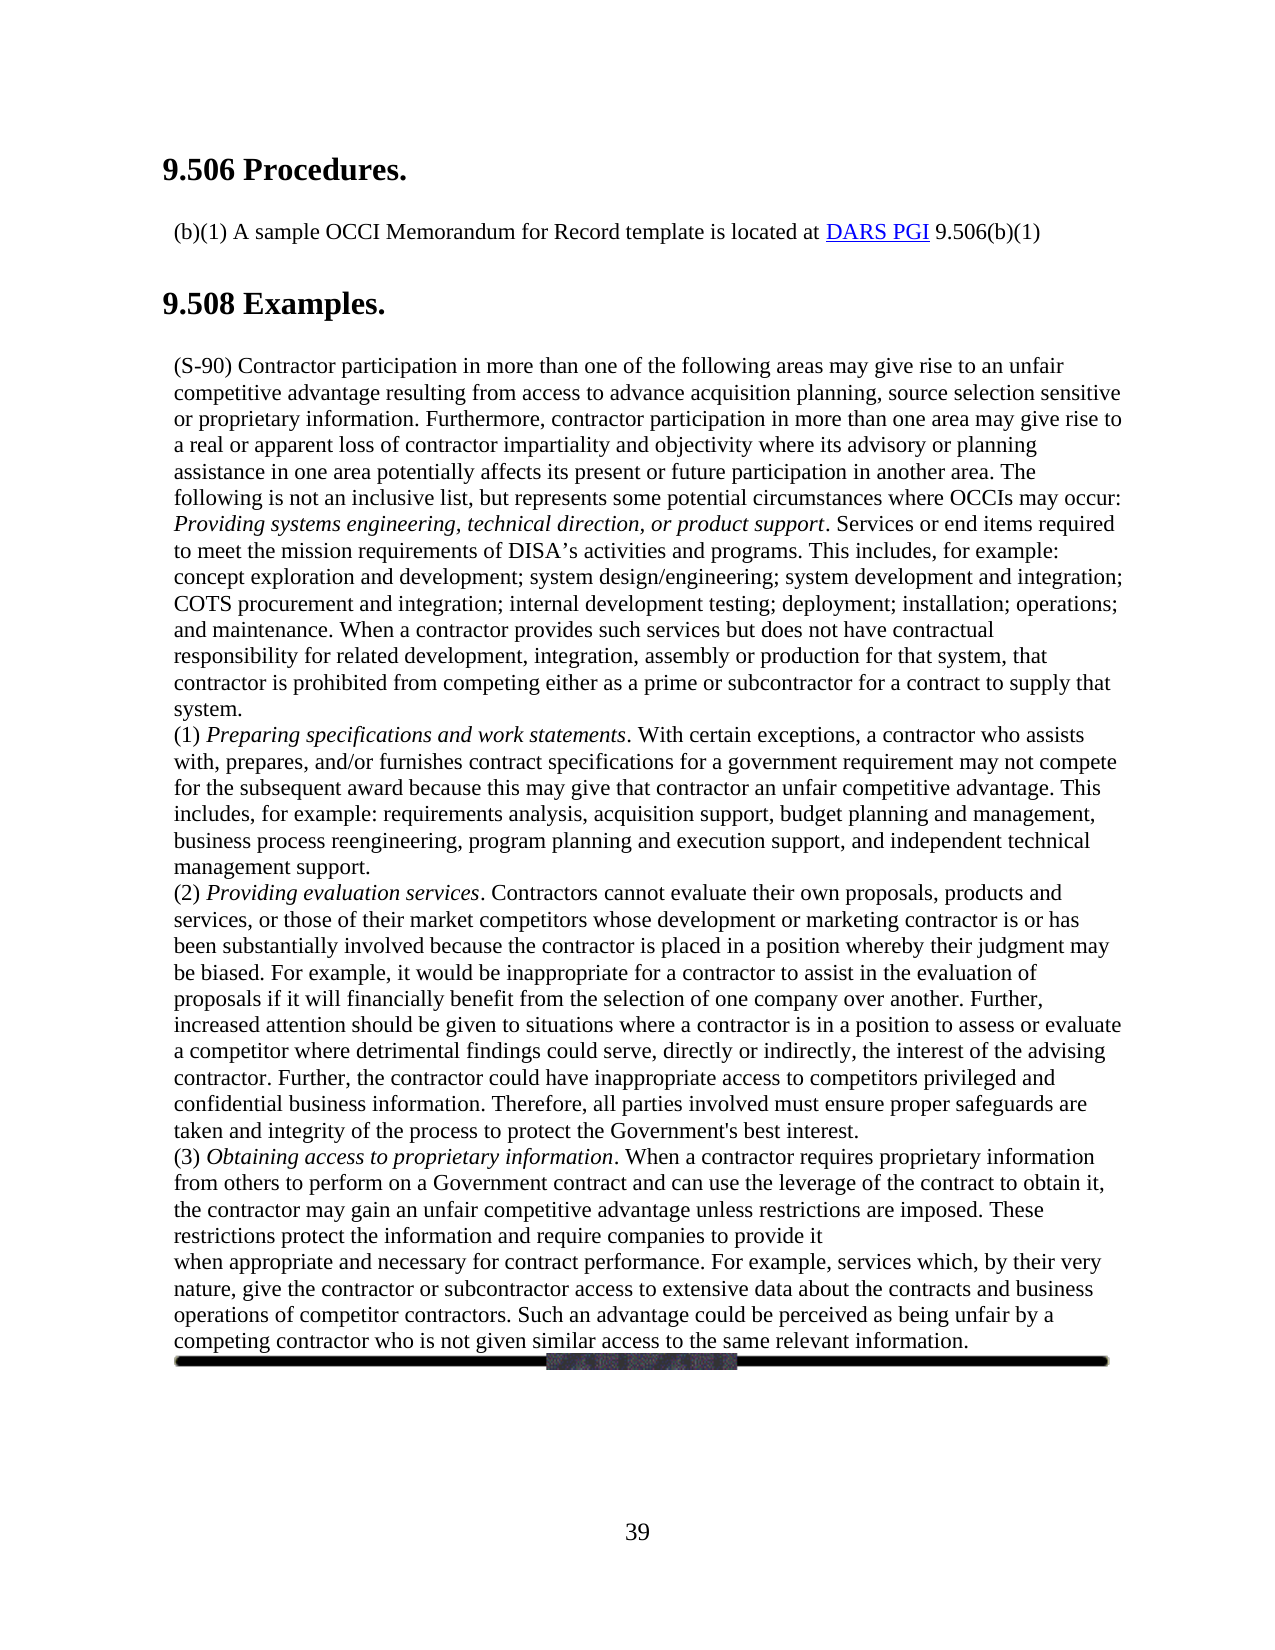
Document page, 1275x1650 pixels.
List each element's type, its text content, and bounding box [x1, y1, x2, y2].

text (1) Preparing specifications and work statements. With certain exceptions, a contractor who assists with, prepares, and/or furnishes contract specifications for a government requirement may not compete for the subsequent award because this may give that contractor an unfair competitive advantage. This includes, for example: requirements analysis, acquisition support, budget planning and management, business process reengineering, program planning and execution support, and independent technical management support. [163, 721, 1135, 879]
text (b)(1) A sample OCCI Memorandum for Record template is located at DARS PGI 9.506(b)(1) [163, 208, 1135, 255]
text (3) Obtaining access to proprietary information. When a contractor requires proprietary information from others to perform on a Government contract and can use the leverage of the contract to obtain it, the contractor may gain an unfair competitive advantage unless restrictions are imposed. These restrictions protect the information and require companies to provide it [163, 1143, 1135, 1248]
subtitle 9.508 Examples. [162, 284, 1125, 321]
subtitle 9.506 Procedures. [162, 150, 1125, 187]
text when appropriate and necessary for contract performance. For example, services which, by their very nature, give the contractor or subcontractor access to extensive data about the contracts and business operations of competitor contractors. Such an advantage could be perceived as being unfair by a competing contractor who is not given similar access to the same relevant information. [163, 1248, 1135, 1354]
text (S-90) Contractor participation in more than one of the following areas may give rise to an unfair competitive advantage resulting from access to advance acquisition planning, source selection sensitive or proprietary information. Furthermore, contractor participation in more than one area may give rise to a real or apparent loss of contractor impartiality and objectivity where its advisory or planning assistance in one area potentially affects its present or future participation in another area. The following is not an inclusive list, but represents some potential circumstances where OCCIs may occur: [163, 342, 1135, 511]
text Providing systems engineering, technical direction, or product support. Services or end items required to meet the mission requirements of DISA’s activities and programs. This includes, for example: concept exploration and development; system design/engineering; system development and integration; COTS procurement and integration; internal development testing; deployment; installation; operations; and maintenance. When a contractor provides such services but does not have contractual responsibility for related development, integration, assembly or production for that system, that contractor is prohibited from competing either as a prime or subcontractor for a contract to supply that system. [163, 511, 1135, 721]
text (2) Providing evaluation services. Contractors cannot evaluate their own proposals, products and services, or those of their market competitors whose development or marketing contractor is or has been substantially involved because the contractor is placed in a position whereby their judgment may be biased. For example, it would be inappropriate for a contractor to assist in the evaluation of proposals if it will financially benefit from the selection of one company over another. Further, increased attention should be given to situations where a contractor is in a position to assess or evaluate a competitor where detrimental findings could serve, directly or indirectly, the interest of the advising contractor. Further, the contractor could have inappropriate access to competitors privileged and confidential business information. Therefore, all parties involved must ensure proper safeguards are taken and integrity of the process to protect the Government's best interest. [163, 879, 1135, 1143]
